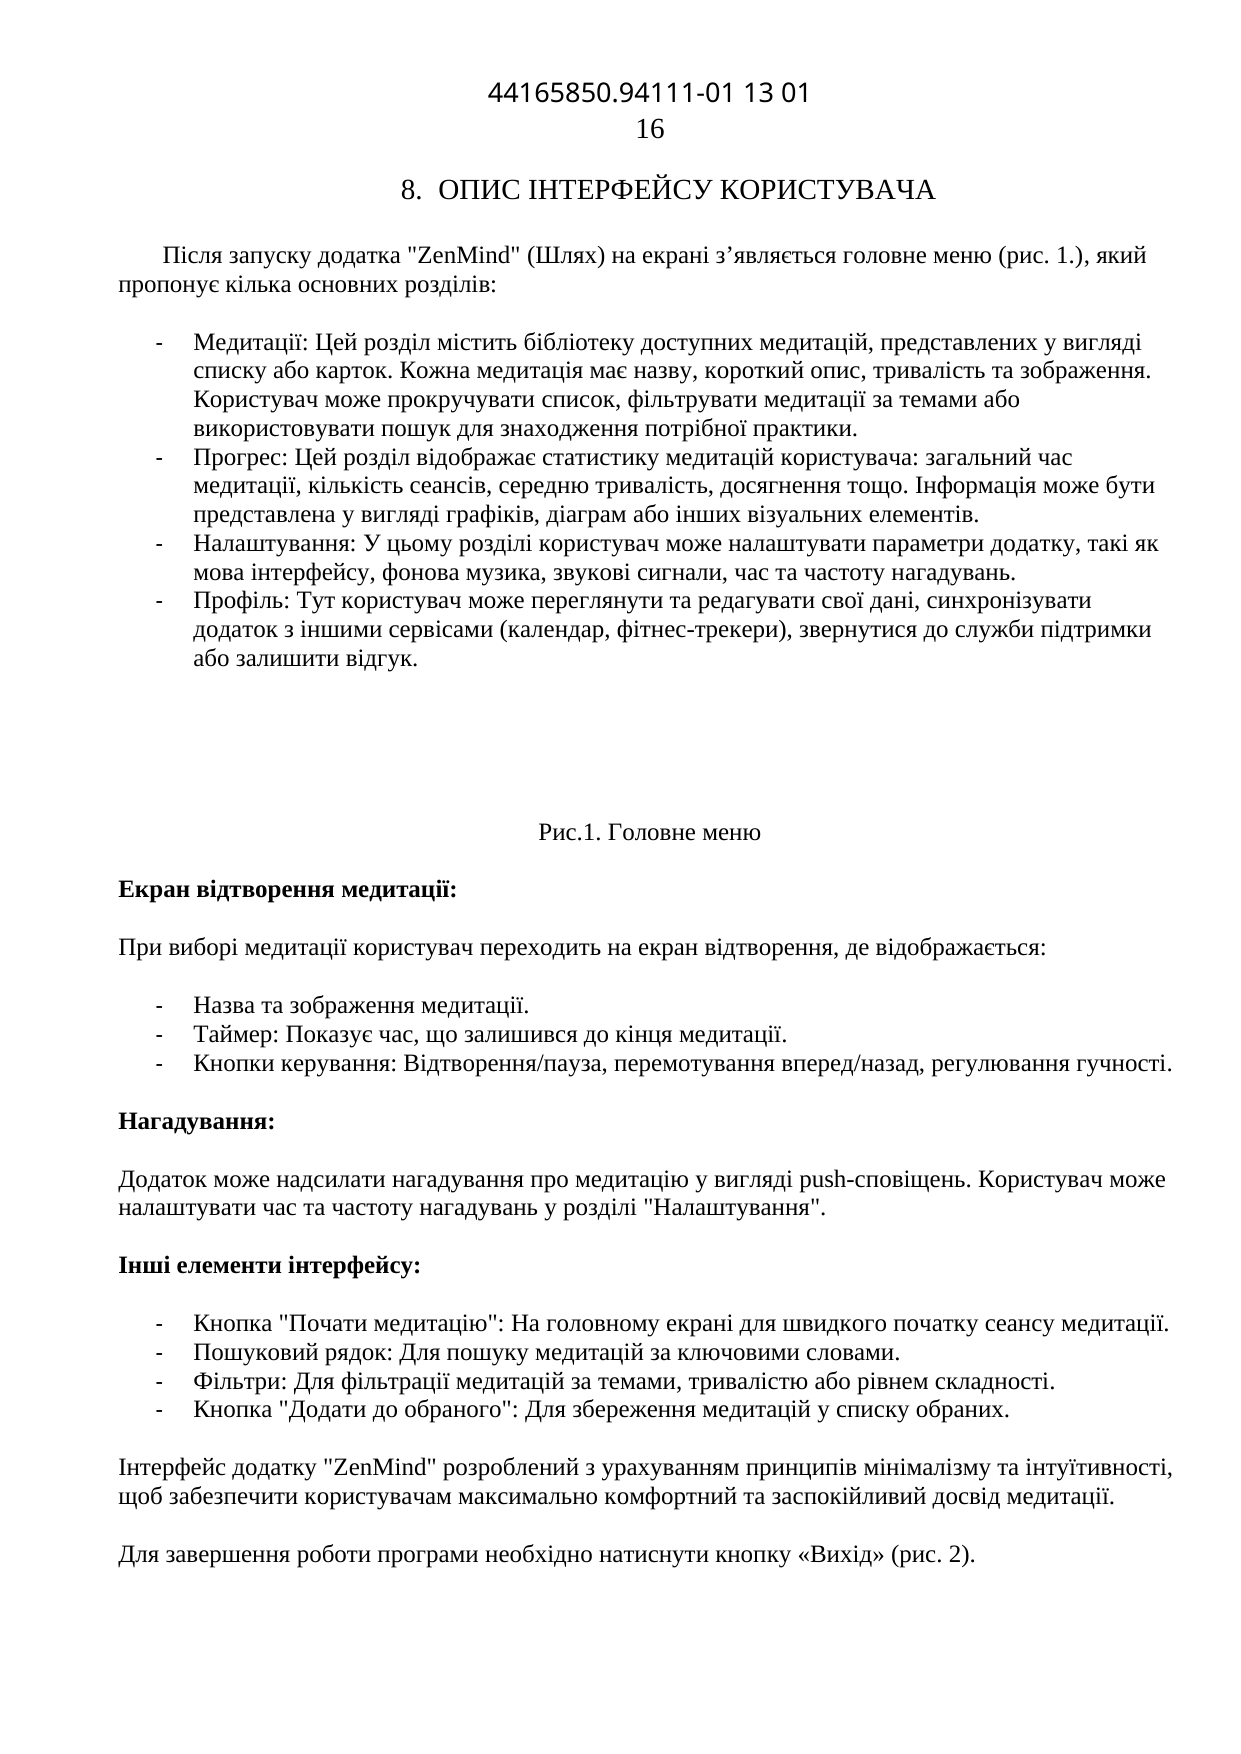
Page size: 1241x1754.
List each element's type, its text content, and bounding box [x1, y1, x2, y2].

text Інші елементи інтерфейсу: [118, 1250, 1181, 1279]
list Кнопка "Додати до обраного": Для збереження медитацій у списку обраних. [156, 1394, 1181, 1423]
list ОПИС ІНТЕРФЕЙСУ КОРИСТУВАЧА [156, 172, 1181, 206]
list Пошуковий рядок: Для пошуку медитацій за ключовими словами. [156, 1337, 1181, 1366]
text Екран відтворення медитації: [118, 874, 1181, 903]
text Рис.1. Головне меню [118, 817, 1181, 845]
list Прогрес: Цей розділ відображає статистику медитацій користувача: загальний час медитації, кількість сеансів, середню тривалість, досягнення тощо. Інформація може бути представлена у вигляді графіків, діаграм або інших візуальних елементів. [156, 442, 1181, 528]
text При виборі медитації користувач переходить на екран відтворення, де відображається: [118, 932, 1181, 961]
list Фільтри: Для фільтрації медитацій за темами, тривалістю або рівнем складності. [156, 1366, 1181, 1394]
text Нагадування: [118, 1106, 1181, 1134]
list Кнопки керування: Відтворення/пауза, перемотування вперед/назад, регулювання гучності. [156, 1048, 1181, 1077]
list Медитації: Цей розділ містить бібліотеку доступних медитацій, представлених у вигляді списку або карток. Кожна медитація має назву, короткий опис, тривалість та зображення. Користувач може прокручувати список, фільтрувати медитації за темами або використовувати пошук для знаходження потрібної практики. [156, 327, 1181, 442]
list Назва та зображення медитації. [156, 990, 1181, 1019]
text Інтерфейс додатку "ZenMind" розроблений з урахуванням принципів мінімалізму та інтуїтивності, щоб забезпечити користувачам максимально комфортний та заспокійливий досвід медитації. [118, 1452, 1181, 1510]
list Кнопка "Почати медитацію": На головному екрані для швидкого початку сеансу медитації. [156, 1308, 1181, 1337]
text Після запуску додатка "ZenMind" (Шлях) на екрані з’являється головне меню (рис. 1.), який пропонує кілька основних розділів: [118, 240, 1181, 297]
text Для завершення роботи програми необхідно натиснути кнопку «Вихід» (рис. 2). [118, 1539, 1181, 1568]
list Профіль: Тут користувач може переглянути та редагувати свої дані, синхронізувати додаток з іншими сервісами (календар, фітнес-трекери), звернутися до служби підтримки або залишити відгук. [156, 585, 1181, 672]
list Таймер: Показує час, що залишився до кінця медитації. [156, 1019, 1181, 1048]
list Налаштування: У цьому розділі користувач може налаштувати параметри додатку, такі як мова інтерфейсу, фонова музика, звукові сигнали, час та частоту нагадувань. [156, 528, 1181, 585]
text Додаток може надсилати нагадування про медитацію у вигляді push-сповіщень. Користувач може налаштувати час та частоту нагадувань у розділі "Налаштування". [118, 1164, 1181, 1221]
